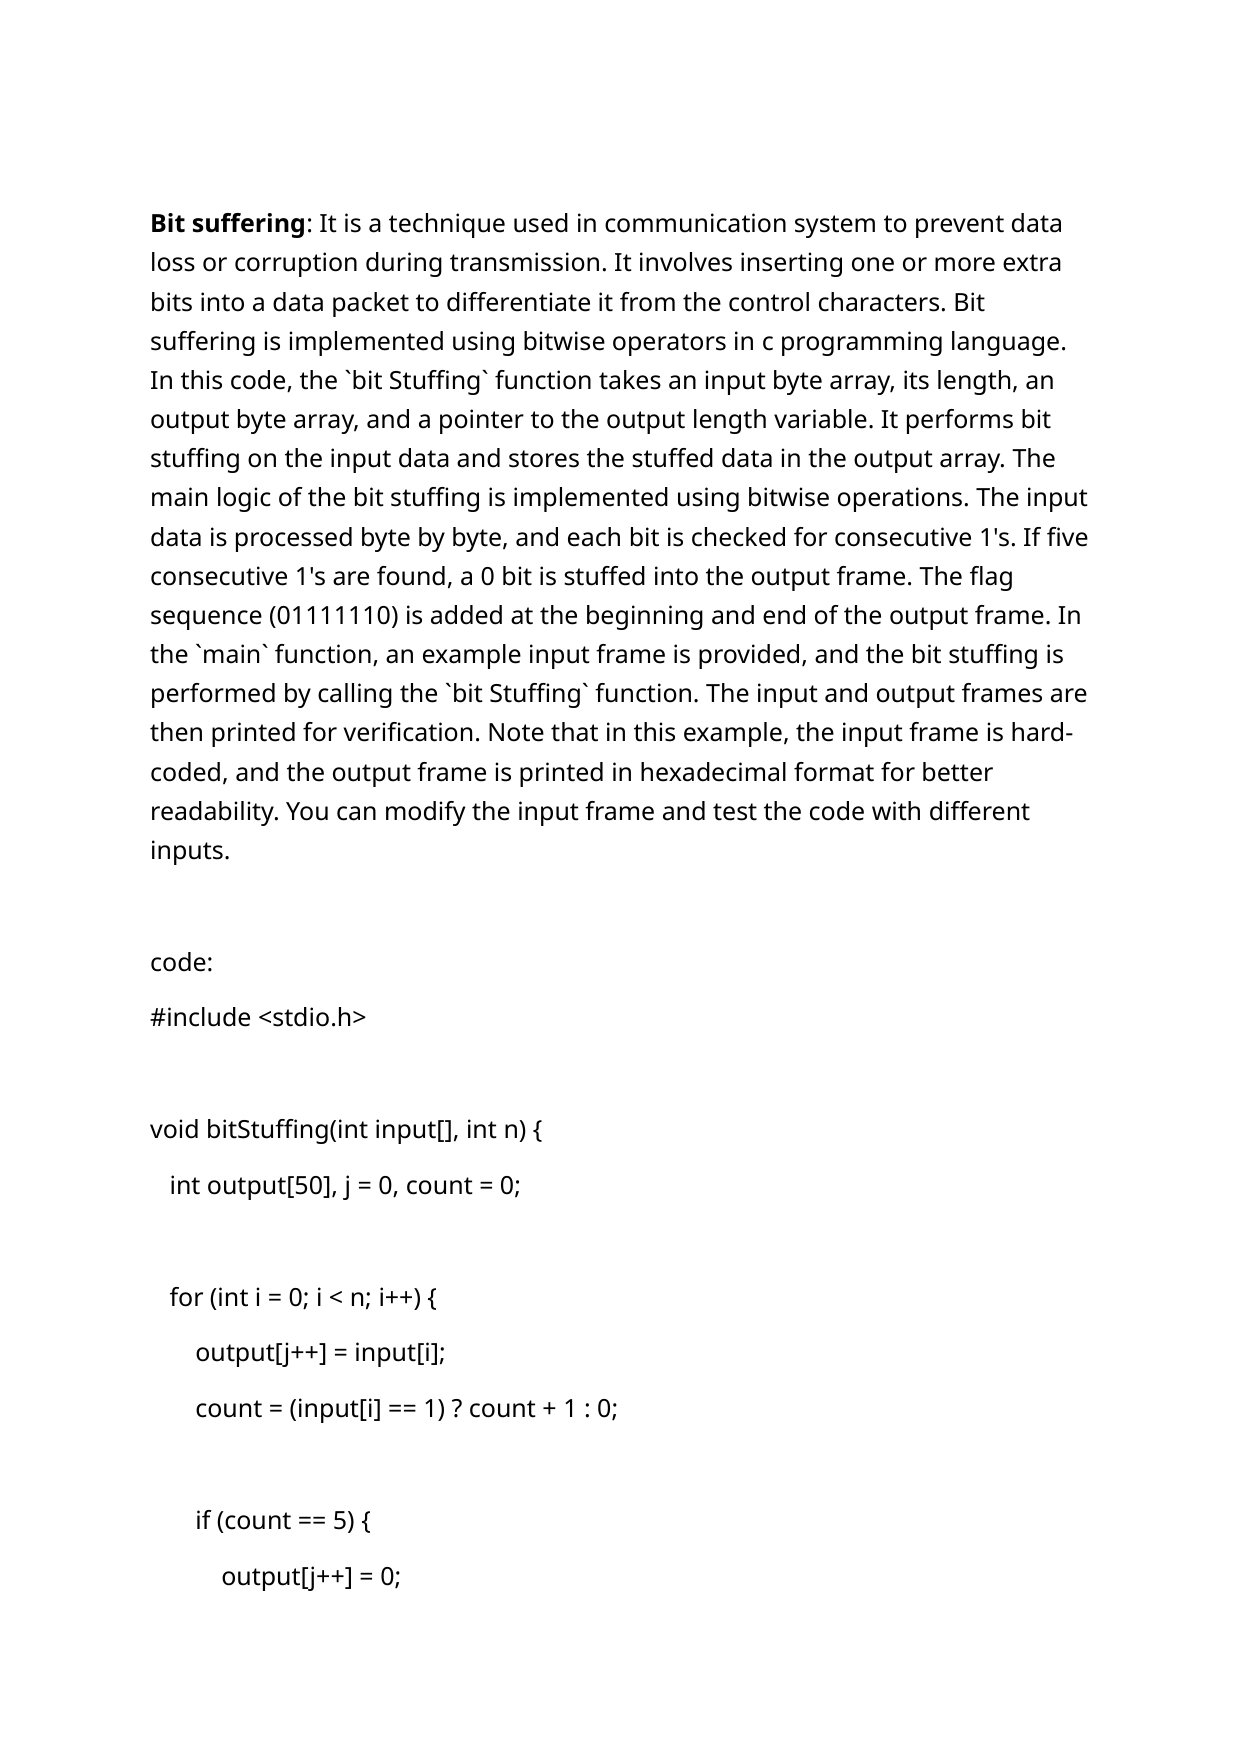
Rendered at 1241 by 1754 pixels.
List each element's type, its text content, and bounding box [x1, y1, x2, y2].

text #include <stdio.h> [150, 1000, 1090, 1034]
text Bit suffering: It is a technique used in communication system to prevent data loss or corruption during transmission. It involves inserting one or more extra bits into a data packet to differentiate it from the control characters. Bit suffering is implemented using bitwise operators in c programming language. In this code, the `bit Stuffing` function takes an input byte array, its length, an output byte array, and a pointer to the output length variable. It performs bit stuffing on the input data and stores the stuffed data in the output array. The main logic of the bit stuffing is implemented using bitwise operations. The input data is processed byte by byte, and each bit is checked for consecutive 1's. If five consecutive 1's are found, a 0 bit is stuffed into the output frame. The flag sequence (01111110) is added at the beginning and end of the output frame. In the `main` function, an example input frame is provided, and the bit stuffing is performed by calling the `bit Stuffing` function. The input and output frames are then printed for verification. Note that in this example, the input frame is hard-coded, and the output frame is printed in hexadecimal format for better readability. You can modify the input frame and test the code with different inputs. [150, 206, 1090, 867]
text int output[50], j = 0, count = 0; [150, 1167, 1090, 1202]
text output[j++] = input[i]; [150, 1335, 1090, 1369]
text void bitStuffing(int input[], int n) { [150, 1112, 1090, 1146]
text for (int i = 0; i < n; i++) { [150, 1279, 1090, 1313]
text if (count == 5) { [150, 1502, 1090, 1537]
text output[j++] = 0; [150, 1558, 1090, 1592]
text count = (input[i] == 1) ? count + 1 : 0; [150, 1391, 1090, 1425]
text code: [150, 944, 1090, 978]
